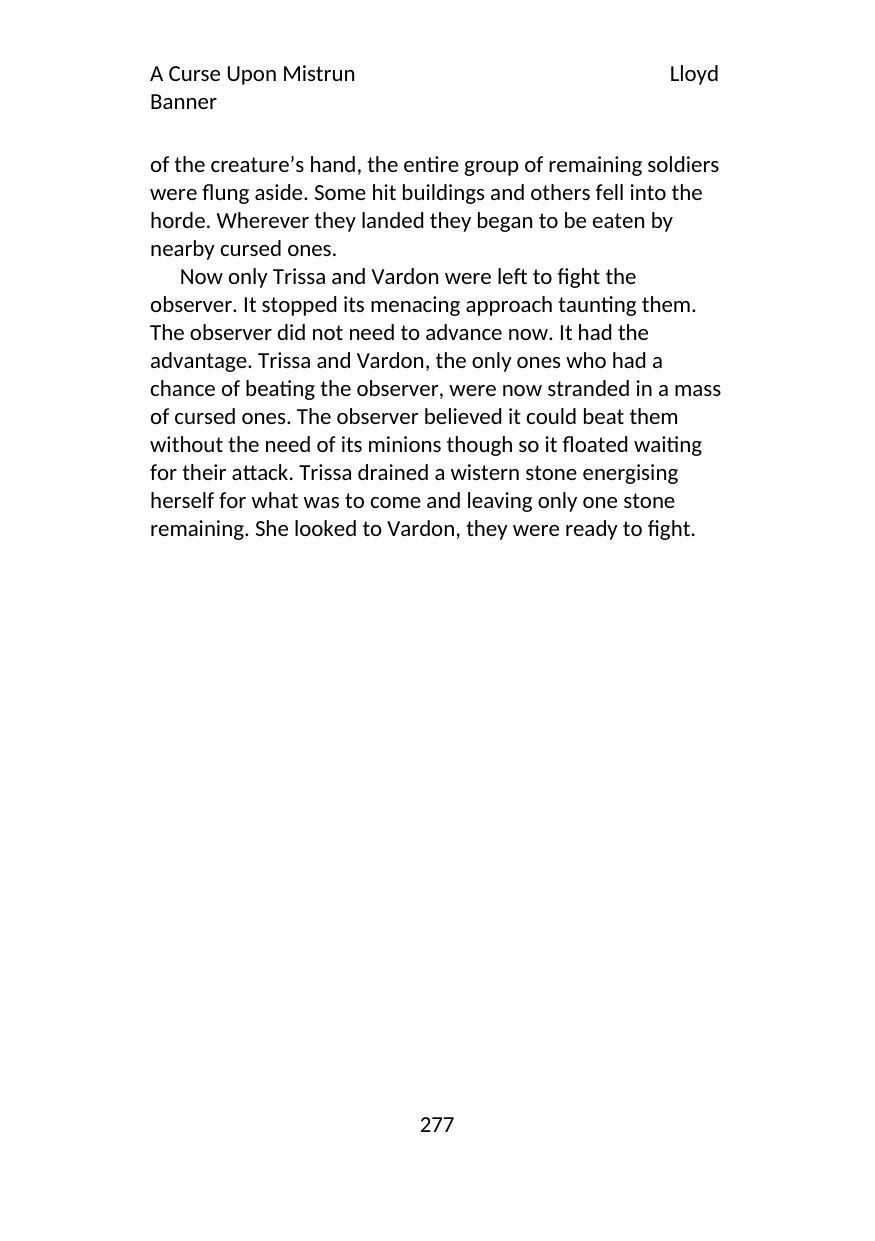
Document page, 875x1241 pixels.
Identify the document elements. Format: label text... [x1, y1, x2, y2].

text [150, 150, 724, 262]
text Now only Trissa and Vardon were left to fight the observer. It stopped its menacing approach taunting them. The observer did not need to advance now. It had the advantage. Trissa and Vardon, the only ones who had a chance of beating the observer, were now stranded in a mass of cursed ones. The observer believed it could beat them without the need of its minions though so it floated waiting for their attack. Trissa drained a wistern stone energising herself for what was to come and leaving only one stone remaining. She looked to Vardon, they were ready to fight. [150, 262, 724, 542]
